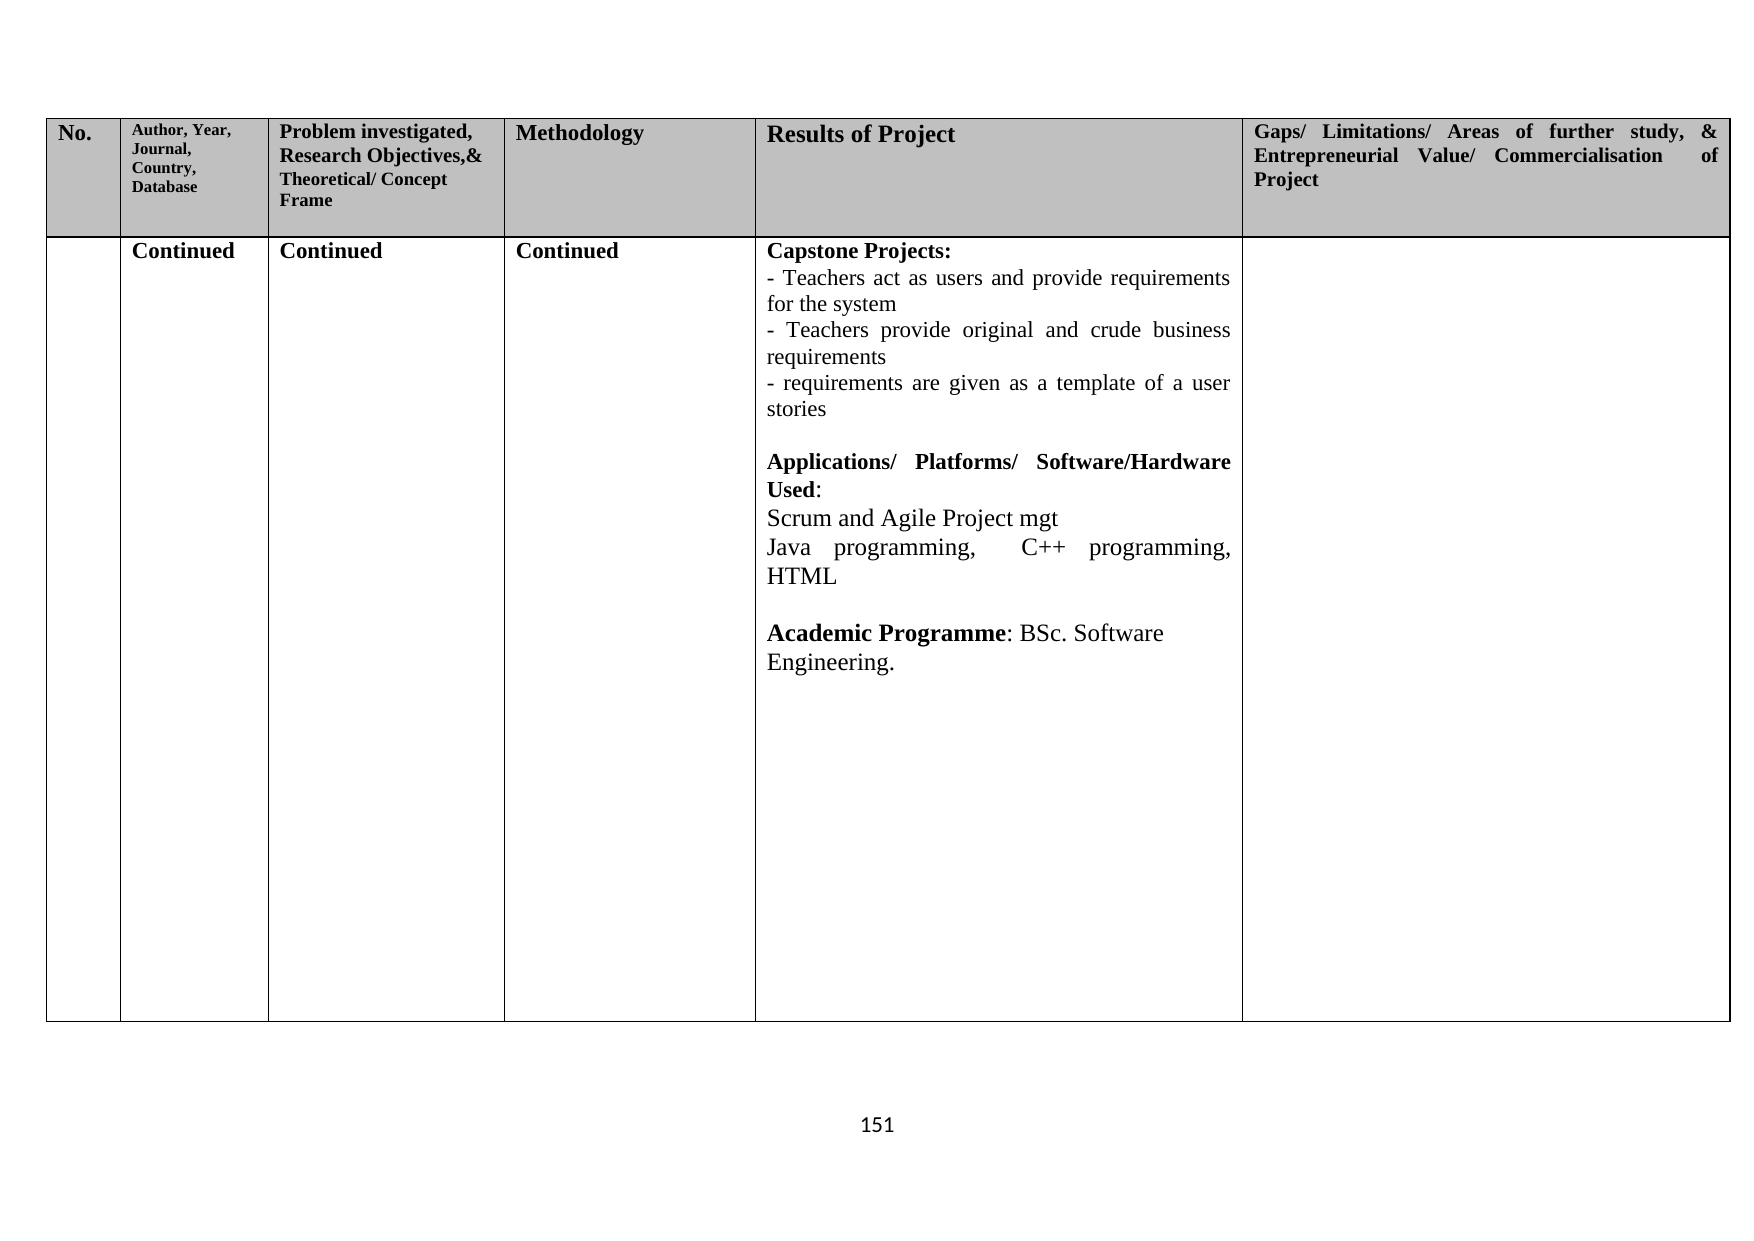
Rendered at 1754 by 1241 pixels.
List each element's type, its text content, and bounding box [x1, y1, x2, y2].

table_cell Problem investigated, Research Objectives,& Theoretical/ Concept Frame [269, 119, 504, 236]
table_cell Methodology [505, 119, 755, 236]
table_cell Gaps/ Limitations/ Areas of further study, & Entrepreneurial Value/ Commercialisation of Project [1243, 119, 1729, 236]
table_cell Capstone Projects: - Teachers act as users and provide requirements for the system - Teachers provide original and crude business requirements - requirements are given as a template of a user stories Applications/ Platforms/ Software/Hardware Used: Scrum and Agile Project mgt Java programming, C++ programming, HTML Academic Programme: BSc. Software Engineering. [756, 238, 1242, 1021]
table_cell Results of Project [756, 119, 1242, 236]
table_cell Continued [269, 238, 504, 1021]
table_cell Continued [121, 238, 268, 1021]
table_cell [47, 238, 120, 1021]
table_cell [1243, 238, 1729, 1021]
table_cell Author, Year, Journal, Country, Database [121, 119, 268, 236]
table_cell Continued [505, 238, 755, 1021]
table_cell No. [47, 119, 120, 236]
